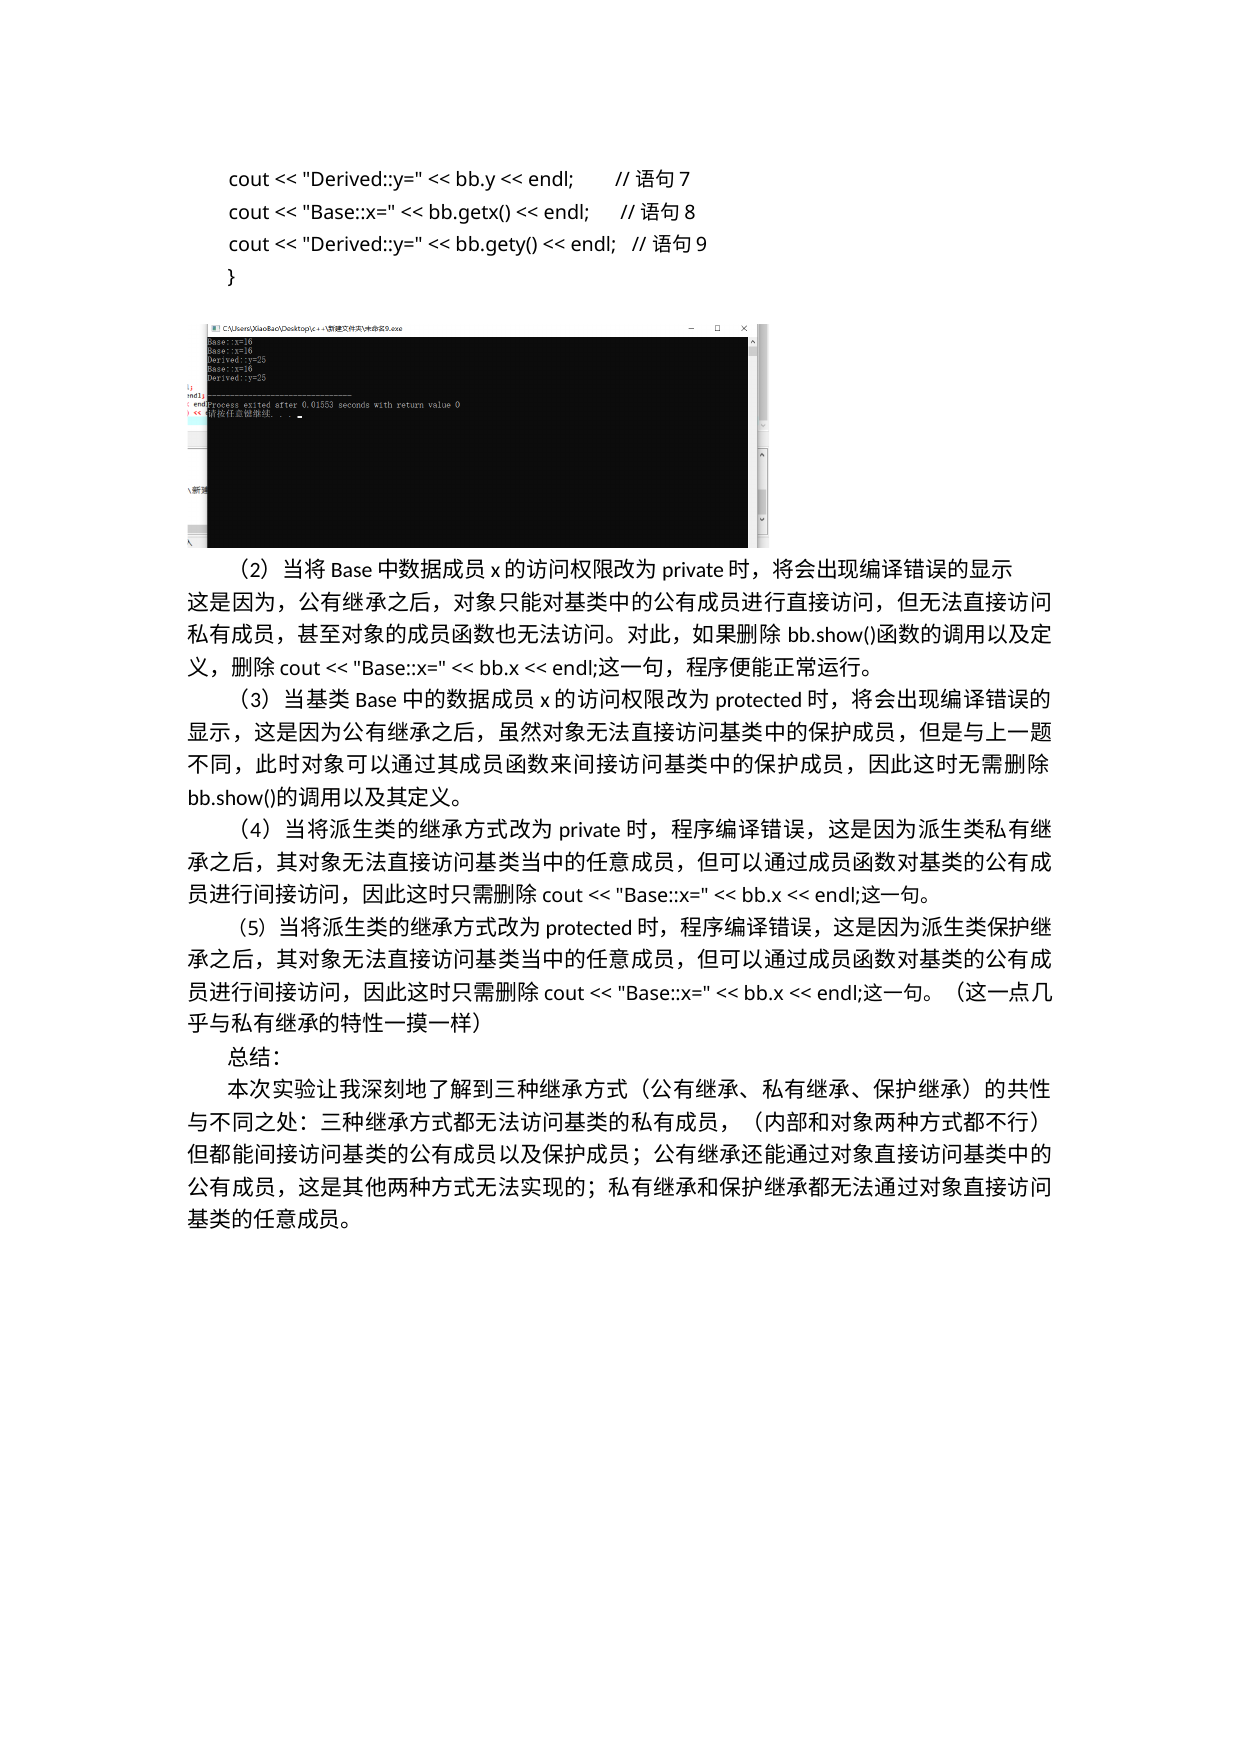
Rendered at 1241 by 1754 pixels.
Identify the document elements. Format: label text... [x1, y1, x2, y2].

text （3）当基类Base中的数据成员x的访问权限改为protected时，将会出现编译错误的显示，这是因为公有继承之后，虽然对象无法直接访问基类中的保护成员，但是与上一题不同，此时对象可以通过其成员函数来间接访问基类中的保护成员，因此这时无需删除bb.show()的调用以及其定义。 [187, 682, 1053, 812]
text } [187, 259, 1053, 292]
text 这是因为，公有继承之后，对象只能对基类中的公有成员进行直接访问，但无法直接访问私有成员，甚至对象的成员函数也无法访问。对此，如果删除bb.show()函数的调用以及定义，删除cout << "Base::x=" << bb.x << endl;这一句，程序便能正常运行。 [187, 584, 1053, 682]
text （5）当将派生类的继承方式改为protected时，程序编译错误，这是因为派生类保护继承之后，其对象无法直接访问基类当中的任意成员，但可以通过成员函数对基类的公有成员进行间接访问，因此这时只需删除cout << "Base::x=" << bb.x << endl;这一句。（这一点几乎与私有继承的特性一摸一样） [187, 909, 1053, 1039]
text 本次实验让我深刻地了解到三种继承方式（公有继承、私有继承、保护继承）的共性与不同之处：三种继承方式都无法访问基类的私有成员，（内部和对象两种方式都不行），但都能间接访问基类的公有成员以及保护成员；公有继承还能通过对象直接访问基类中的公有成员，这是其他两种方式无法实现的；私有继承和保护继承都无法通过对象直接访问基类的任意成员。 [187, 1072, 1053, 1234]
text 总结： [187, 1039, 1053, 1072]
text （4）当将派生类的继承方式改为private时，程序编译错误，这是因为派生类私有继承之后，其对象无法直接访问基类当中的任意成员，但可以通过成员函数对基类的公有成员进行间接访问，因此这时只需删除cout << "Base::x=" << bb.x << endl;这一句。 [187, 812, 1053, 909]
text cout << "Derived::y=" << bb.gety() << endl; // 语句9 [187, 227, 1053, 259]
text （2）当将Base中数据成员x的访问权限改为private时，将会出现编译错误的显示 [187, 552, 1053, 584]
text cout << "Base::x=" << bb.getx() << endl; // 语句8 [187, 194, 1053, 227]
text cout << "Derived::y=" << bb.y << endl; // 语句7 [187, 162, 1053, 194]
picture [187, 324, 770, 548]
